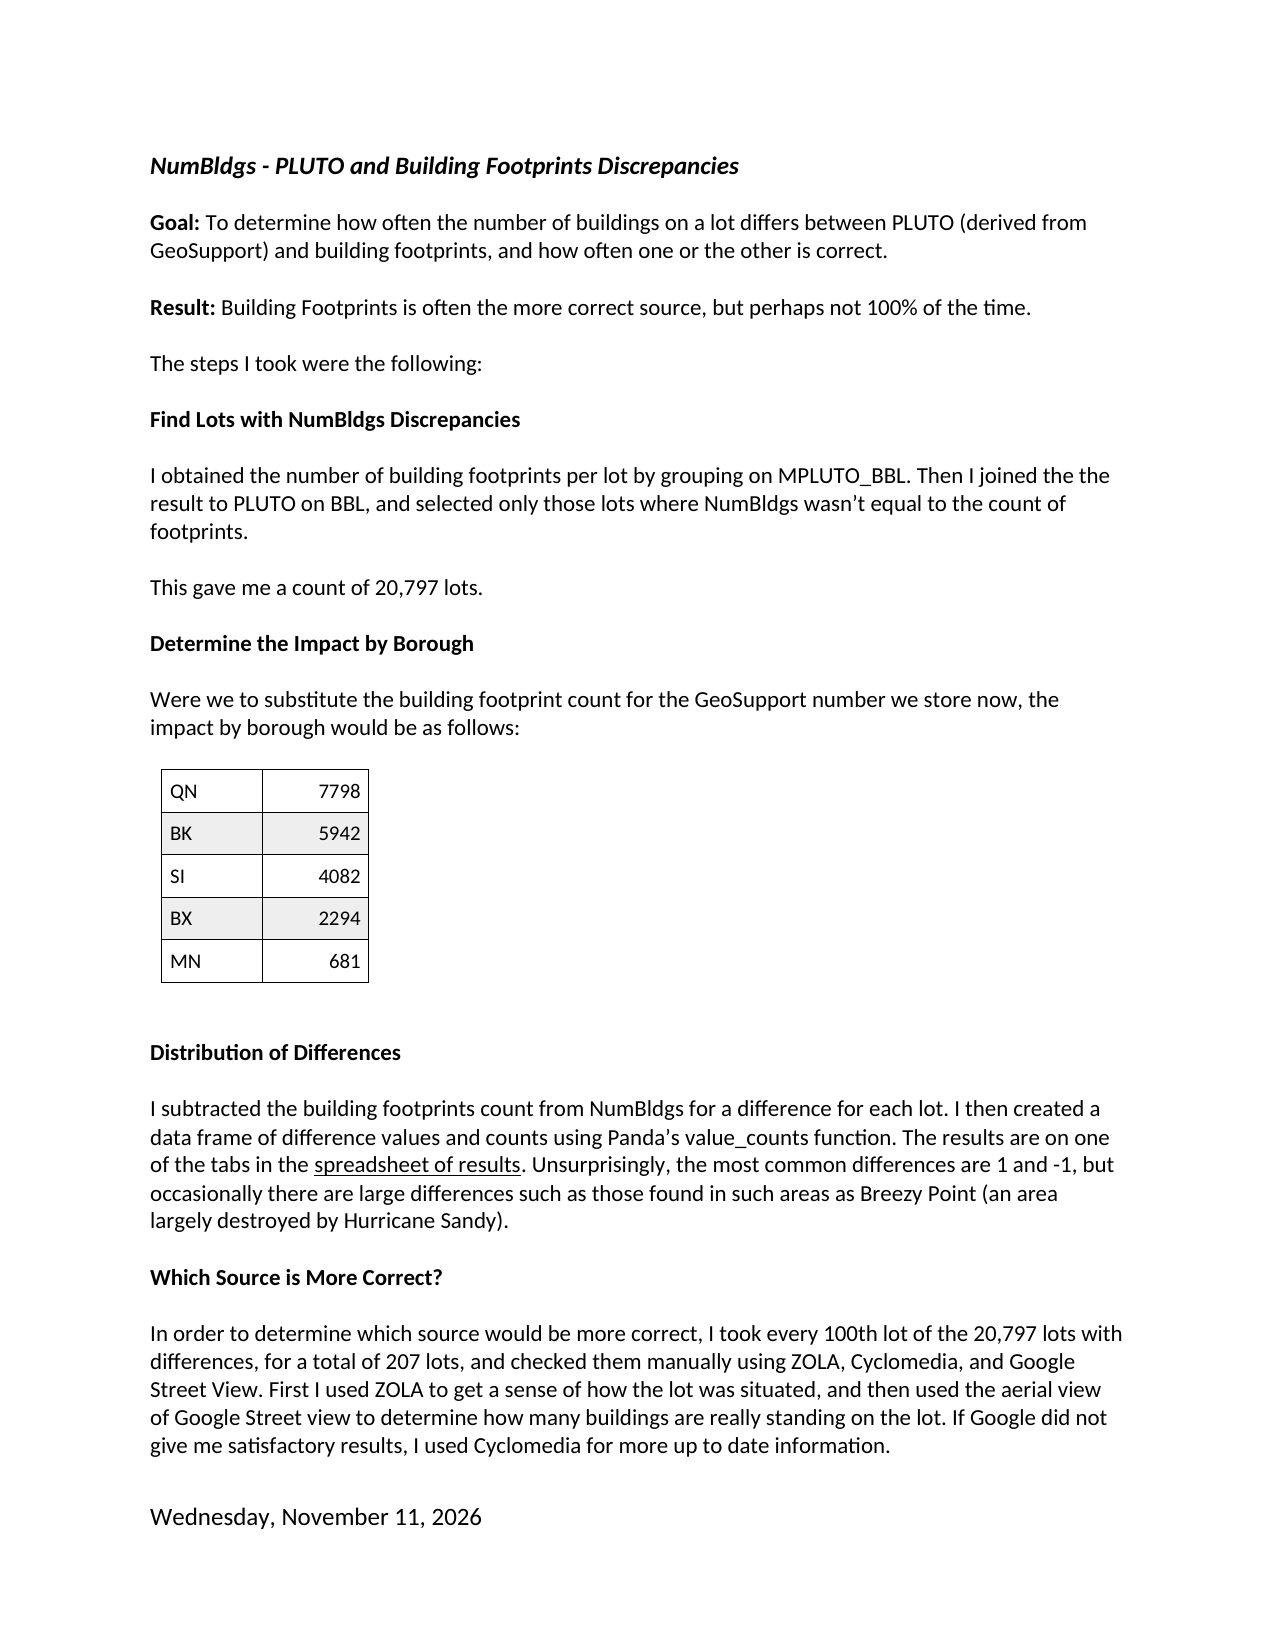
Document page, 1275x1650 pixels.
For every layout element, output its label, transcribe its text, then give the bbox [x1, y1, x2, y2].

text I subtracted the building footprints count from NumBldgs for a difference for each lot. I then created a data frame of difference values and counts using Panda’s value_counts function. The results are on one of the tabs in the spreadsheet of results. Unsurprisingly, the most common differences are 1 and -1, but occasionally there are large differences such as those found in such areas as Breezy Point (an area largely destroyed by Hurricane Sandy). [150, 1094, 1125, 1235]
text NumBldgs - PLUTO and Building Footprints Discrepancies [150, 150, 1125, 181]
text The steps I took were the following: [150, 349, 1125, 377]
table_cell 681 [263, 940, 368, 982]
table_cell BK [162, 813, 262, 854]
table_cell 4082 [263, 855, 368, 897]
table_cell 5942 [263, 813, 368, 854]
text In order to determine which source would be more correct, I took every 100th lot of the 20,797 lots with differences, for a total of 207 lots, and checked them manually using ZOLA, Cyclomedia, and Google Street View. First I used ZOLA to get a sense of how the lot was situated, and then used the aerial view of Google Street view to determine how many buildings are really standing on the lot. If Google did not give me satisfactory results, I used Cyclomedia for more up to date information. [150, 1319, 1125, 1459]
table_cell BX [162, 898, 262, 939]
table_header 7798 [263, 770, 368, 812]
text This gave me a count of 20,797 lots. [150, 573, 1125, 601]
text Distribution of Differences [150, 1038, 1125, 1067]
table_header QN [162, 770, 262, 812]
table_cell MN [162, 940, 262, 982]
text Find Lots with NumBldgs Discrepancies [150, 405, 1125, 433]
table_cell 2294 [263, 898, 368, 939]
text Were we to substitute the building footprint count for the GeoSupport number we store now, the impact by borough would be as follows: [150, 685, 1125, 741]
table_cell SI [162, 855, 262, 897]
text Goal: To determine how often the number of buildings on a lot differs between PLUTO (derived from GeoSupport) and building footprints, and how often one or the other is correct. [150, 208, 1125, 264]
text Determine the Impact by Borough [150, 629, 1125, 657]
text I obtained the number of building footprints per lot by grouping on MPLUTO_BBL. Then I joined the the result to PLUTO on BBL, and selected only those lots where NumBldgs wasn’t equal to the count of footprints. [150, 461, 1125, 545]
text Result: Building Footprints is often the more correct source, but perhaps not 100% of the time. [150, 293, 1125, 321]
text Which Source is More Correct? [150, 1263, 1125, 1291]
